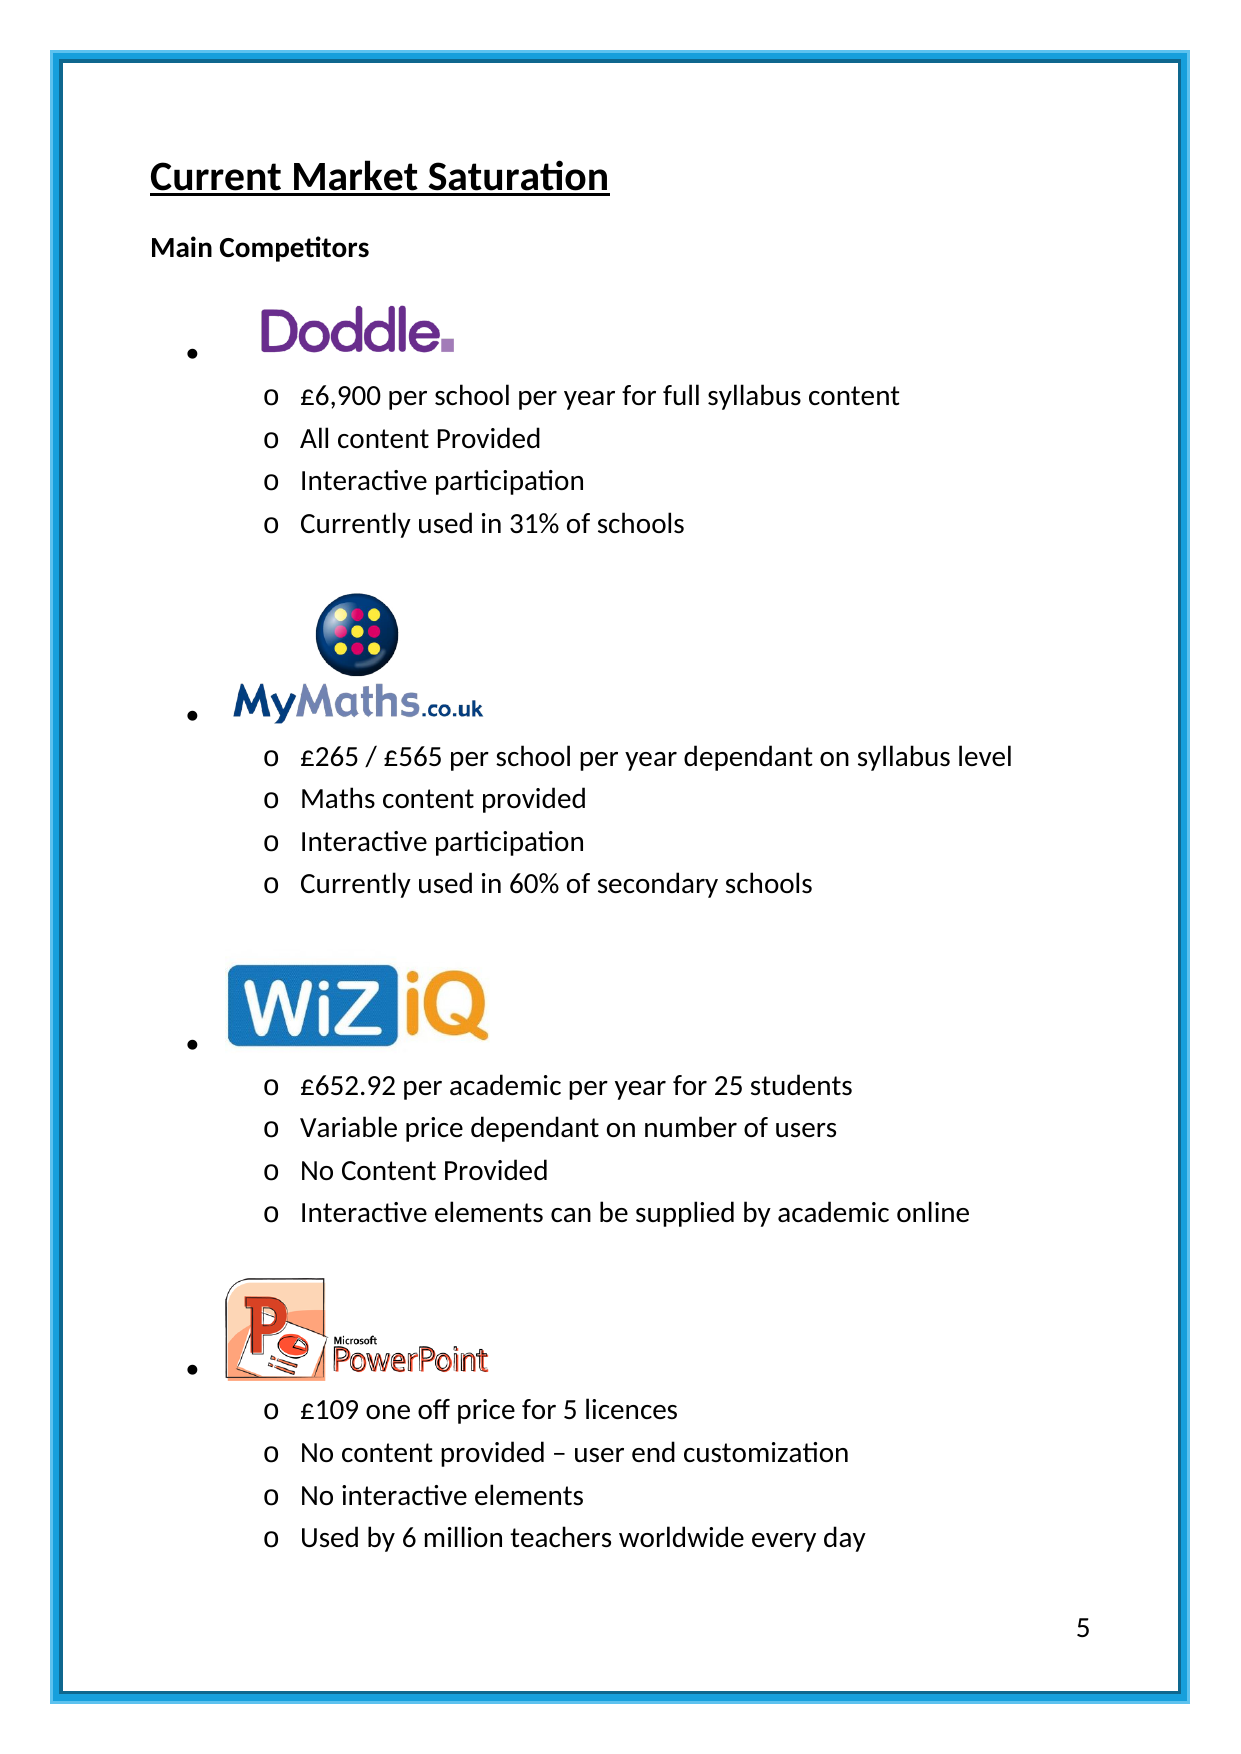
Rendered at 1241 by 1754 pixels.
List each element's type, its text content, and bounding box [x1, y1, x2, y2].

list £6,900 per school per year for full syllabus content [262, 377, 1090, 414]
list Used by 6 million teachers worldwide every day [262, 1519, 1090, 1556]
subtitle Current Market Saturation [150, 150, 1090, 201]
picture [225, 291, 490, 365]
list £265 / £565 per school per year dependant on syllabus level [262, 738, 1090, 775]
list Interactive participation [262, 462, 1090, 499]
list No content provided – user end customization [262, 1434, 1090, 1471]
list All content Provided [262, 420, 1090, 457]
list Interactive participation [262, 823, 1090, 860]
picture [225, 588, 491, 727]
list Currently used in 31% of schools [262, 505, 1090, 542]
list No Content Provided [262, 1152, 1090, 1189]
picture [225, 949, 490, 1056]
list Variable price dependant on number of users [262, 1109, 1090, 1146]
list Currently used in 60% of secondary schools [262, 866, 1090, 903]
list £109 one off price for 5 licences [262, 1391, 1090, 1428]
list Interactive elements can be supplied by academic online [262, 1194, 1090, 1232]
list £652.92 per academic per year for 25 students [262, 1067, 1090, 1104]
text Main Competitors [150, 229, 1090, 265]
picture [225, 1278, 491, 1381]
list No interactive elements [262, 1477, 1090, 1514]
list Maths content provided [262, 780, 1090, 817]
